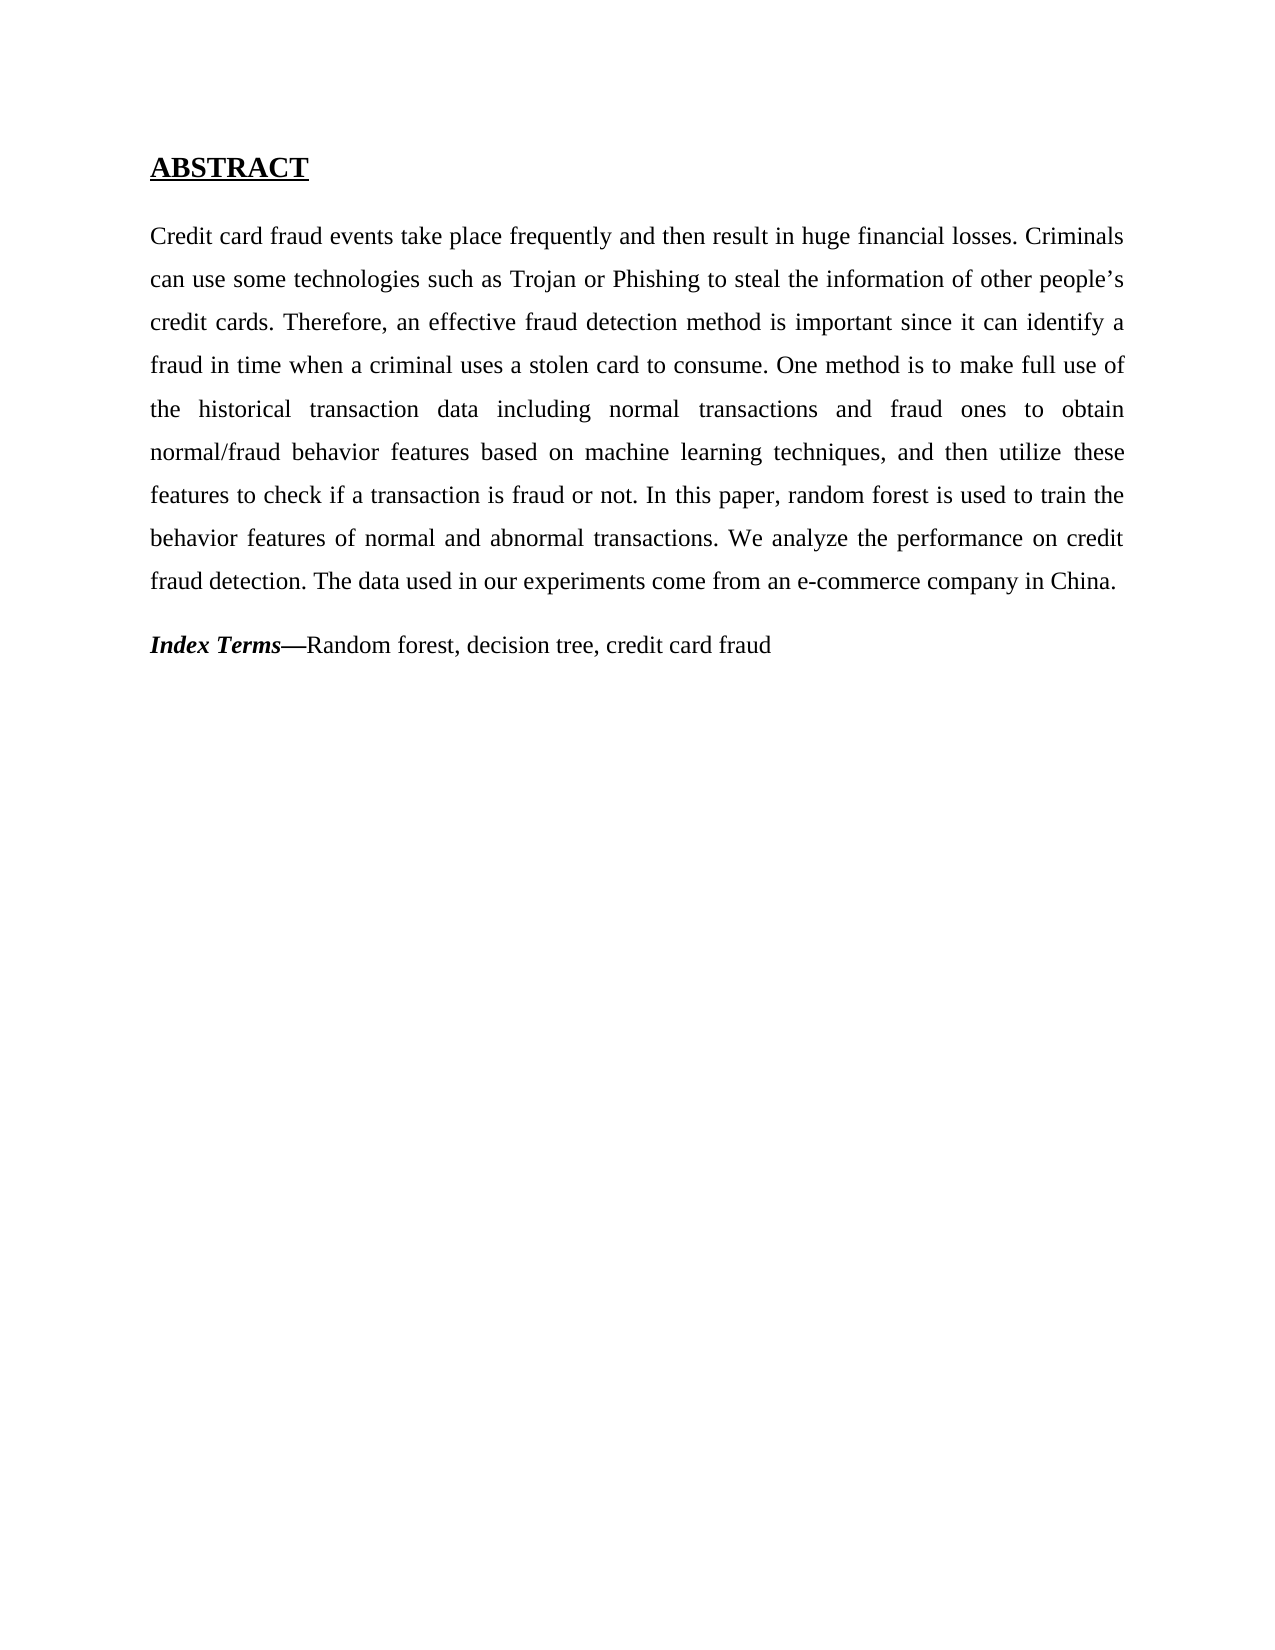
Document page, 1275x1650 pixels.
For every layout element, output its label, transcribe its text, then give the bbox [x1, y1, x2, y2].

text ABSTRACT [150, 150, 1125, 183]
text Credit card fraud events take place frequently and then result in huge financial losses. Criminals can use some technologies such as Trojan or Phishing to steal the information of other people’s credit cards. Therefore, an effective fraud detection method is important since it can identify a fraud in time when a criminal uses a stolen card to consume. One method is to make full use of the historical transaction data including normal transactions and fraud ones to obtain normal/fraud behavior features based on machine learning techniques, and then utilize these features to check if a transaction is fraud or not. In this paper, random forest is used to train the behavior features of normal and abnormal transactions. We analyze the performance on credit fraud detection. The data used in our experiments come from an e-commerce company in China. [150, 221, 1125, 595]
text Index Terms—Random forest, decision tree, credit card fraud [150, 630, 1125, 659]
